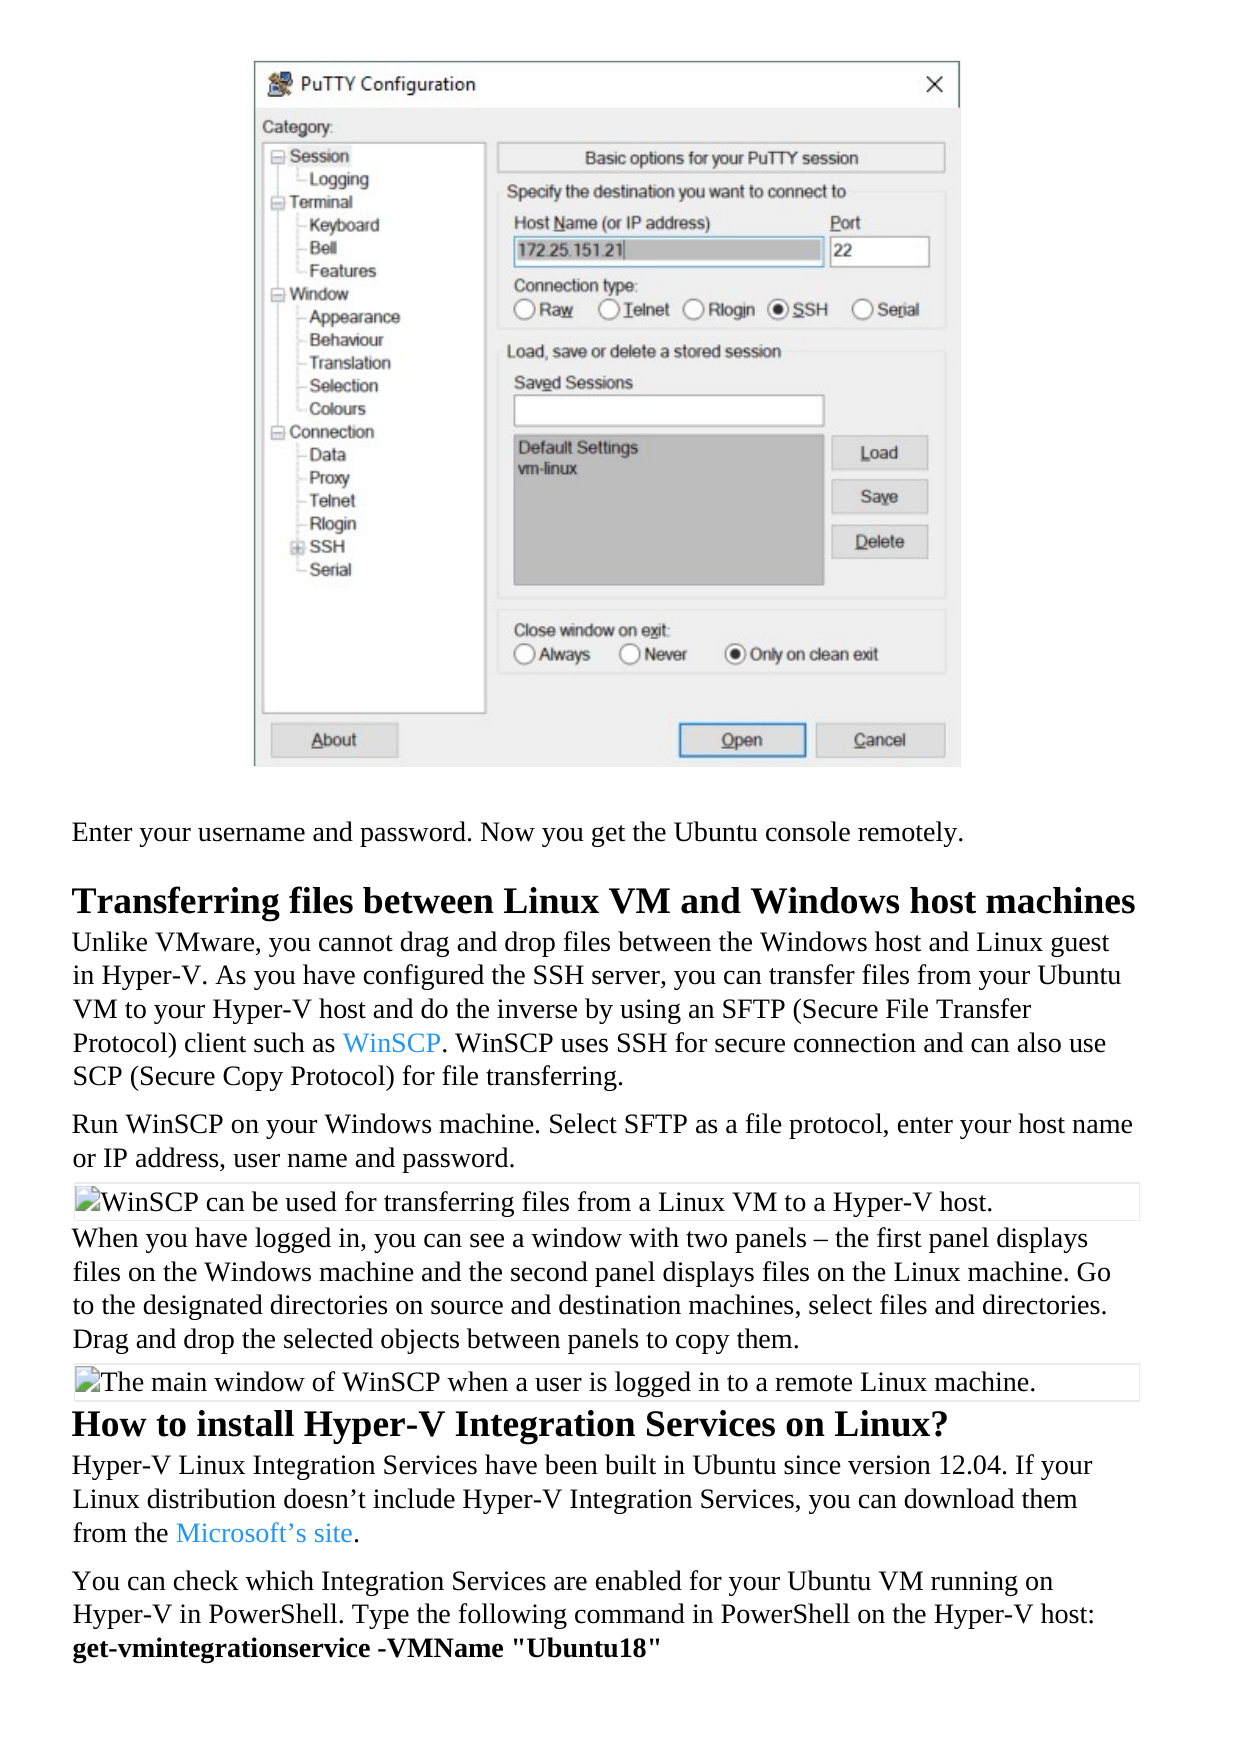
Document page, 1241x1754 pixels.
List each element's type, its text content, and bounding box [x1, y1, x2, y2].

picture [75, 1366, 101, 1392]
picture [75, 1186, 101, 1211]
text Hyper-V Linux Integration Services have been built in Ubuntu since version 12.04. If your Linux distribution doesn’t include Hyper-V Integration Services, you can download them from the Microsoft’s site. [71, 1448, 1139, 1548]
picture [254, 61, 960, 766]
text How to install Hyper-V Integration Services on Linux? [71, 1402, 1140, 1445]
text Run WinSCP on your Windows machine. Select SFTP as a file protocol, enter your host name or IP address, user name and password. [71, 1107, 1139, 1173]
text Enter your username and password. Now you get the Ubuntu console remotely. [71, 814, 1139, 847]
subtitle Transferring files between Linux VM and Windows host machines [71, 878, 1140, 921]
table_header WinSCP can be used for transferring files from a Linux VM to a Hyper-V host. [75, 1184, 1139, 1219]
table_header The main window of WinSCP when a user is logged in to a remote Linux machine. [75, 1365, 1139, 1400]
text When you have logged in, you can see a window with two panels – the first panel displays files on the Windows machine and the second panel displays files on the Linux machine. Go to the designated directories on source and destination machines, select files and directories. Drag and drop the selected objects between panels to copy them. [71, 1221, 1139, 1354]
text You can check which Integration Services are enabled for your Ubuntu VM running on Hyper-V in PowerShell. Type the following command in PowerShell on the Hyper-V host: get-vmintegrationservice -VMName "Ubuntu18" [71, 1564, 1139, 1664]
text Unlike VMware, you cannot drag and drop files between the Windows host and Linux guest in Hyper-V. As you have configured the SSH server, you can transfer files from your Ubuntu VM to your Hyper-V host and do the inverse by using an SFTP (Secure File Transfer Protocol) client such as WinSCP. WinSCP uses SSH for secure connection and can also use SCP (Secure Copy Protocol) for file transferring. [71, 925, 1139, 1092]
